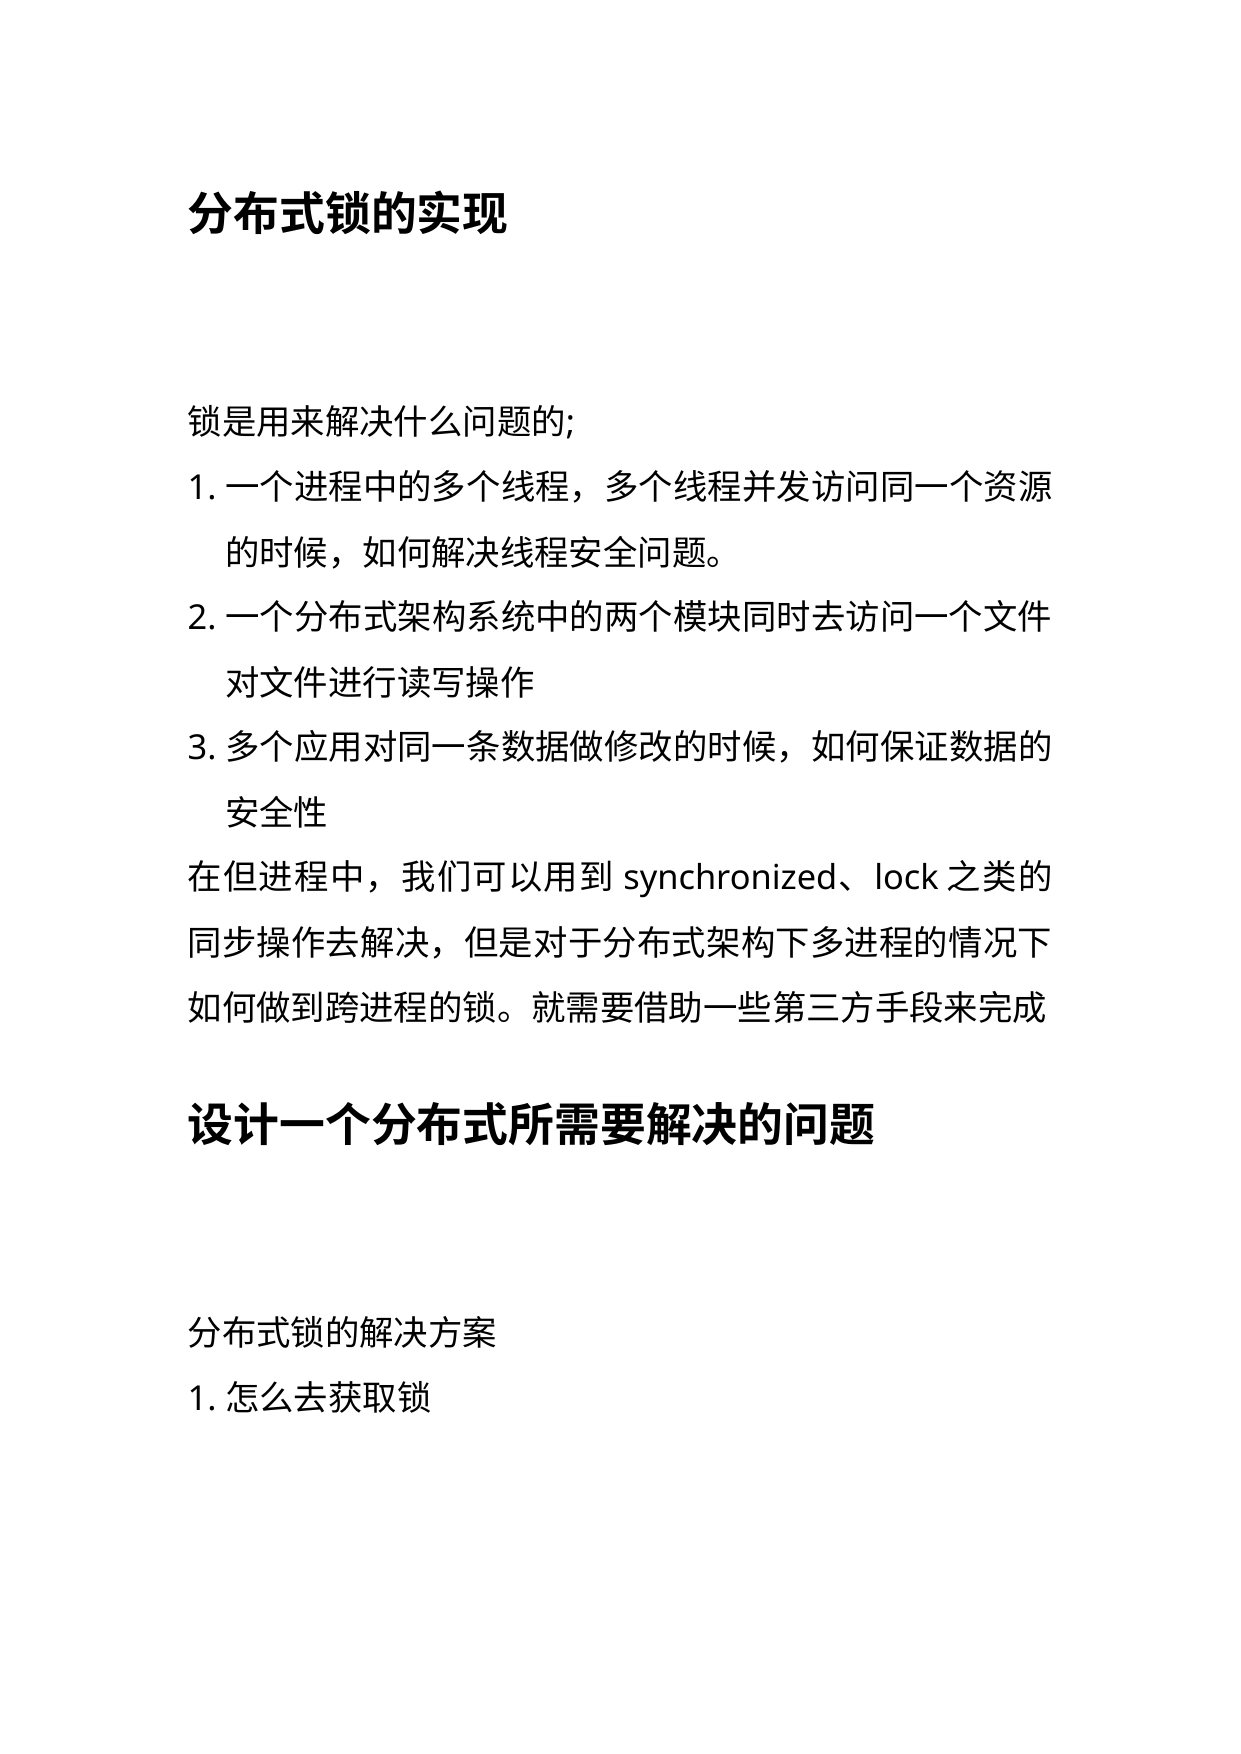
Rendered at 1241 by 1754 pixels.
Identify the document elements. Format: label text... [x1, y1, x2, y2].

text 锁是用来解决什么问题的; [187, 387, 1053, 452]
subtitle 分布式锁的实现 [187, 162, 1053, 259]
list 怎么去获取锁 [187, 1363, 1053, 1428]
text 在但进程中，我们可以用到synchronized、lock之类的同步操作去解决，但是对于分布式架构下多进程的情况下，如何做到跨进程的锁。就需要借助一些第三方手段来完成 [187, 842, 1053, 1037]
list 多个应用对同一条数据做修改的时候，如何保证数据的安全性 [187, 712, 1053, 842]
text 分布式锁的解决方案 [187, 1298, 1053, 1363]
list 一个进程中的多个线程，多个线程并发访问同一个资源的时候，如何解决线程安全问题。 [187, 452, 1053, 582]
subtitle 设计一个分布式所需要解决的问题 [187, 1073, 1053, 1170]
list 一个分布式架构系统中的两个模块同时去访问一个文件对文件进行读写操作 [187, 582, 1053, 712]
